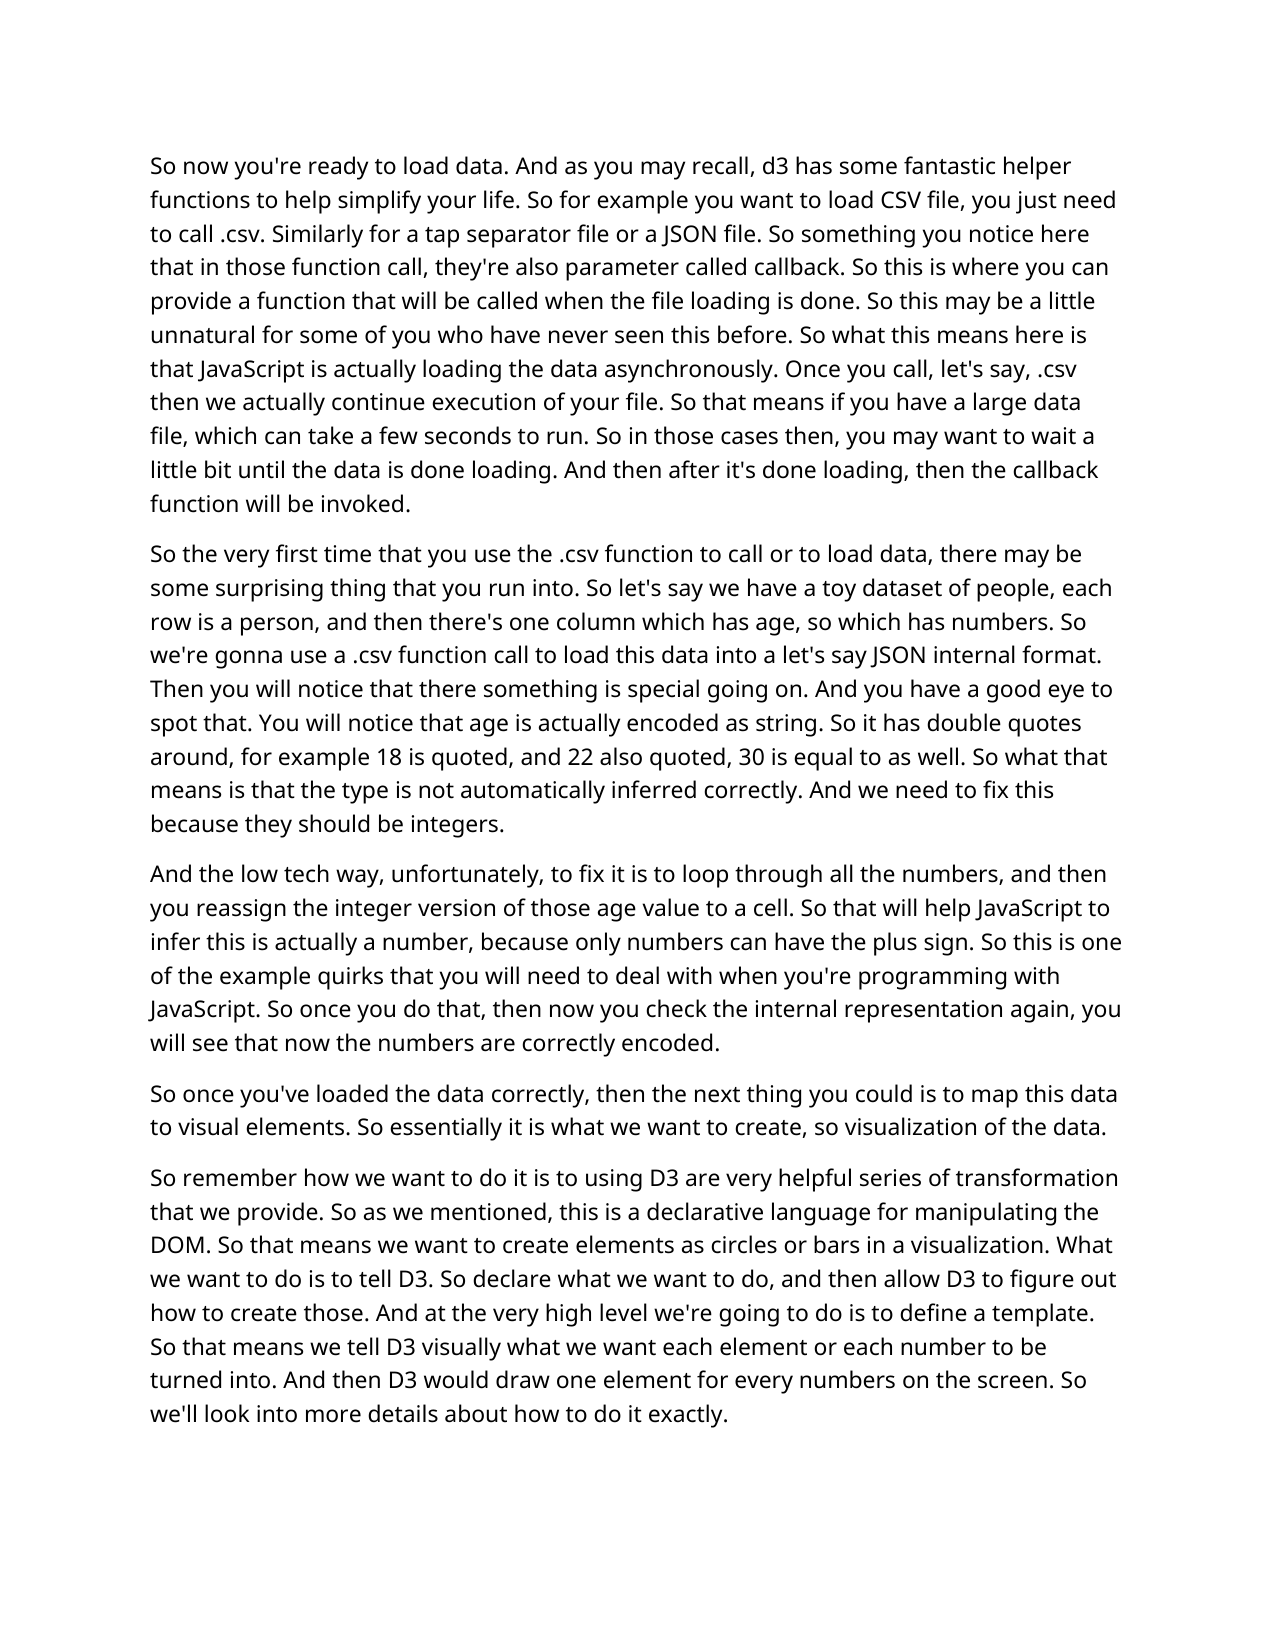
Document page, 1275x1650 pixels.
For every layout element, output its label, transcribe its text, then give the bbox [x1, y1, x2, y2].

text So remember how we want to do it is to using D3 are very helpful series of transformation that we provide. So as we mentioned, this is a declarative language for manipulating the DOM. So that means we want to create elements as circles or bars in a visualization. What we want to do is to tell D3. So declare what we want to do, and then allow D3 to figure out how to create those. And at the very high level we're going to do is to define a template. So that means we tell D3 visually what we want each element or each number to be turned into. And then D3 would draw one element for every numbers on the screen. So we'll look into more details about how to do it exactly. [150, 1162, 1125, 1429]
text So once you've loaded the data correctly, then the next thing you could is to map this data to visual elements. So essentially it is what we want to create, so visualization of the data. [150, 1077, 1125, 1142]
text So now you're ready to load data. And as you may recall, d3 has some fantastic helper functions to help simplify your life. So for example you want to load CSV file, you just need to call .csv. Similarly for a tap separator file or a JSON file. So something you notice here that in those function call, they're also parameter called callback. So this is where you can provide a function that will be called when the file loading is done. So this may be a little unnatural for some of you who have never seen this before. So what this means here is that JavaScript is actually loading the data asynchronously. Once you call, let's say, .csv then we actually continue execution of your file. So that means if you have a large data file, which can take a few seconds to run. So in those cases then, you may want to wait a little bit until the data is done loading. And then after it's done loading, then the callback function will be invoked. [150, 150, 1125, 519]
text And the low tech way, unfortunately, to fix it is to loop through all the numbers, and then you reassign the integer version of those age value to a cell. So that will help JavaScript to infer this is actually a number, because only numbers can have the plus sign. So this is one of the example quirks that you will need to deal with when you're programming with JavaScript. So once you do that, then now you check the internal representation again, you will see that now the numbers are correctly encoded. [150, 858, 1125, 1058]
text So the very first time that you use the .csv function to call or to load data, there may be some surprising thing that you run into. So let's say we have a toy dataset of people, each row is a person, and then there's one column which has age, so which has numbers. So we're gonna use a .csv function call to load this data into a let's say JSON internal format. Then you will notice that there something is special going on. And you have a good eye to spot that. You will notice that age is actually encoded as string. So it has double quotes around, for example 18 is quoted, and 22 also quoted, 30 is equal to as well. So what that means is that the type is not automatically inferred correctly. And we need to fix this because they should be integers. [150, 538, 1125, 839]
